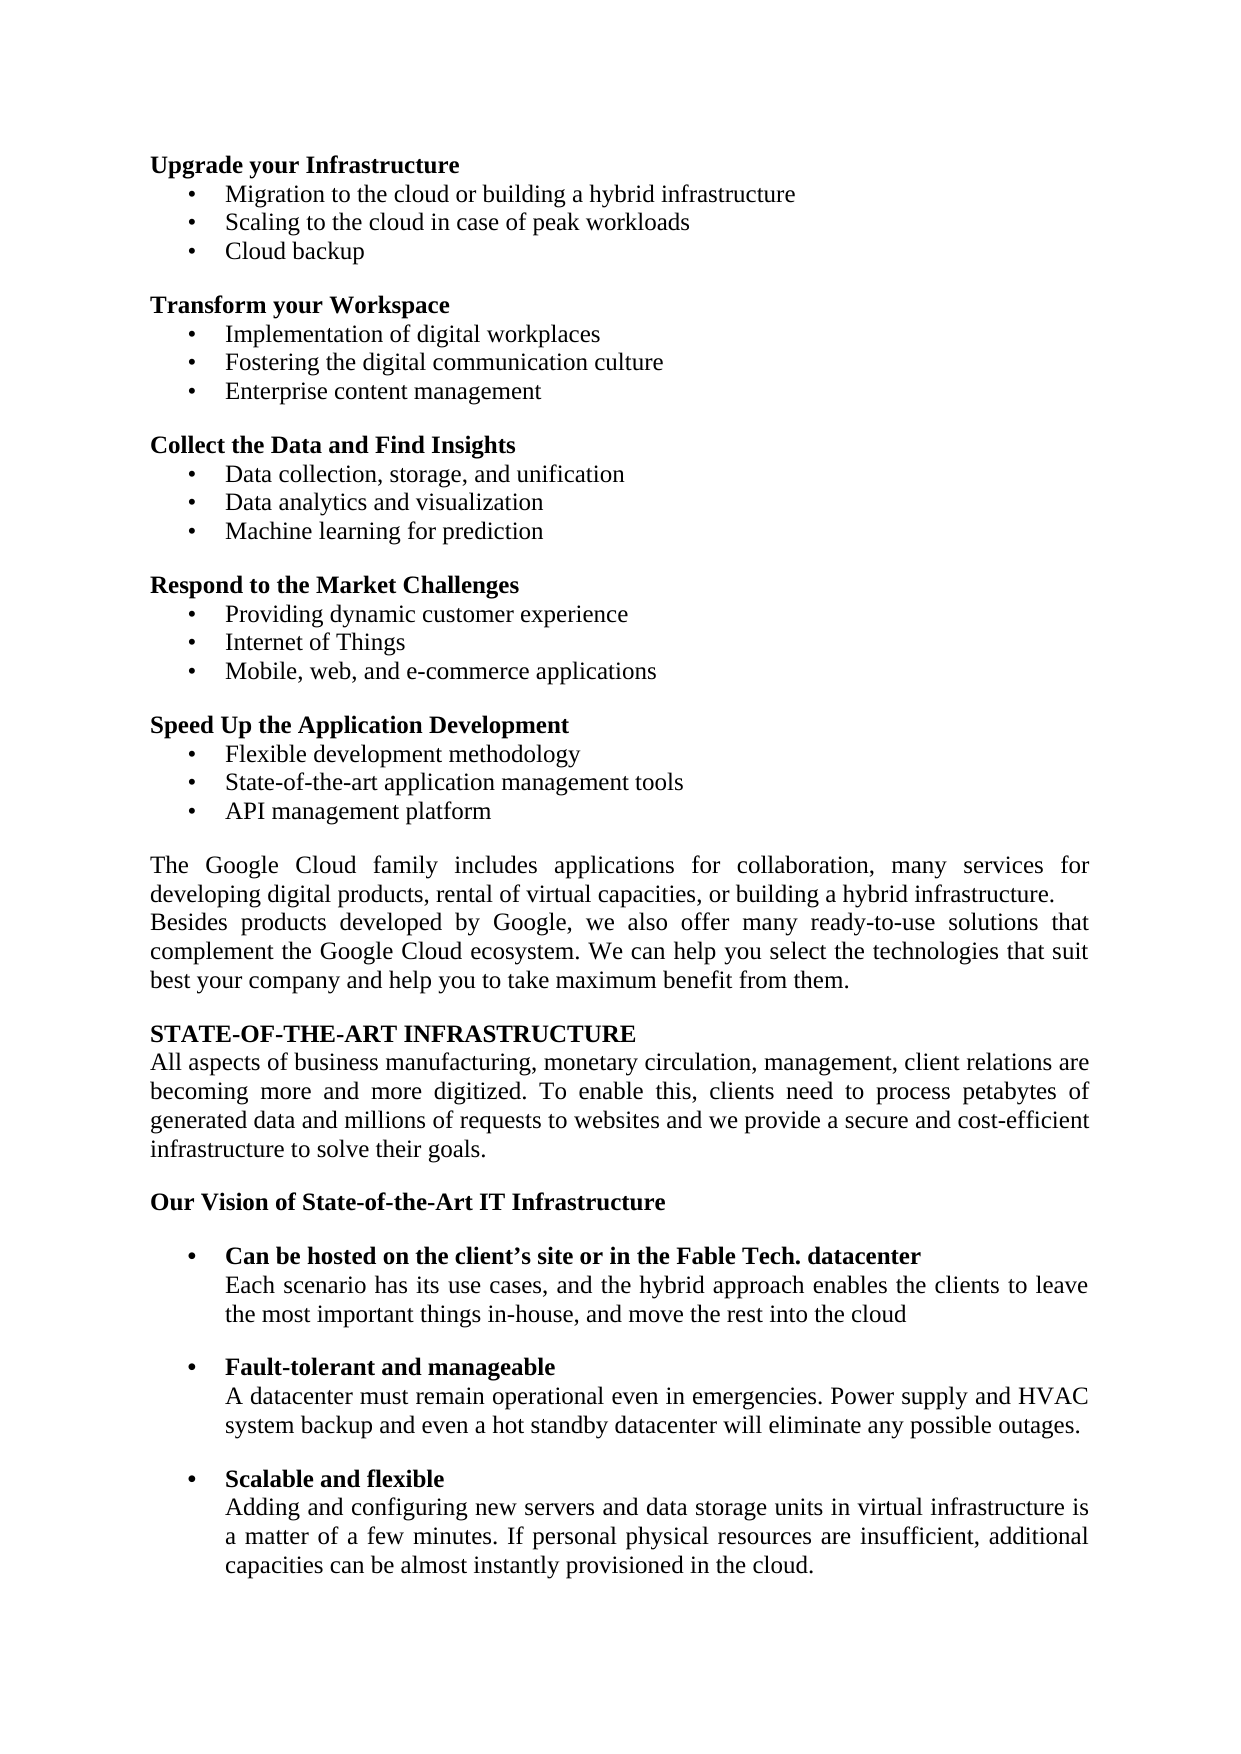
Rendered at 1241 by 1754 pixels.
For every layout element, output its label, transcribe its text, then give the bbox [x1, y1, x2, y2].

list API management platform [187, 796, 1090, 825]
list Internet of Things [187, 627, 1090, 656]
list Implementation of digital workplaces [187, 319, 1090, 347]
list Fault-tolerant and manageable [187, 1352, 1090, 1381]
text Our Vision of State-of-the-Art IT Infrastructure [150, 1187, 1090, 1216]
list Flexible development methodology [187, 739, 1090, 767]
text Speed Up the Application Development [150, 710, 1090, 739]
text STATE-OF-THE-ART INFRASTRUCTURE [150, 1019, 1090, 1047]
text Adding and configuring new servers and data storage units in virtual infrastructure is a matter of a few minutes. If personal physical resources are insufficient, additional capacities can be almost instantly provisioned in the cloud. [225, 1492, 1090, 1579]
list Data collection, storage, and unification [187, 459, 1090, 487]
text The Google Cloud family includes applications for collaboration, many services for developing digital products, rental of virtual capacities, or building a hybrid infrastructure. [150, 850, 1090, 907]
list Cloud backup [187, 236, 1090, 265]
list Enterprise content management [187, 376, 1090, 405]
list Can be hosted on the client’s site or in the Fable Tech. datacenter [187, 1241, 1090, 1270]
text Upgrade your Infrastructure [150, 150, 1090, 179]
text All aspects of business manufacturing, monetary circulation, management, client relations are becoming more and more digitized. To enable this, clients need to process petabytes of generated data and millions of requests to websites and we provide a secure and cost-efficient infrastructure to solve their goals. [150, 1047, 1090, 1162]
list Migration to the cloud or building a hybrid infrastructure [187, 179, 1090, 207]
list Fostering the digital communication culture [187, 347, 1090, 376]
list Mobile, web, and e-commerce applications [187, 656, 1090, 685]
text Each scenario has its use cases, and the hybrid approach enables the clients to leave the most important things in-house, and move the rest into the cloud [225, 1270, 1090, 1327]
list State-of-the-art application management tools [187, 767, 1090, 796]
list Scalable and flexible [187, 1464, 1090, 1492]
list Scaling to the cloud in case of peak workloads [187, 207, 1090, 236]
list Machine learning for prediction [187, 516, 1090, 545]
text Respond to the Market Challenges [150, 570, 1090, 599]
text Transform your Workspace [150, 290, 1090, 319]
list Providing dynamic customer experience [187, 599, 1090, 627]
text Collect the Data and Find Insights [150, 430, 1090, 459]
text Besides products developed by Google, we also offer many ready-to-use solutions that complement the Google Cloud ecosystem. We can help you select the technologies that suit best your company and help you to take maximum benefit from them. [150, 907, 1090, 994]
text A datacenter must remain operational even in emergencies. Power supply and HVAC system backup and even a hot standby datacenter will eliminate any possible outages. [225, 1381, 1090, 1439]
list Data analytics and visualization [187, 487, 1090, 516]
